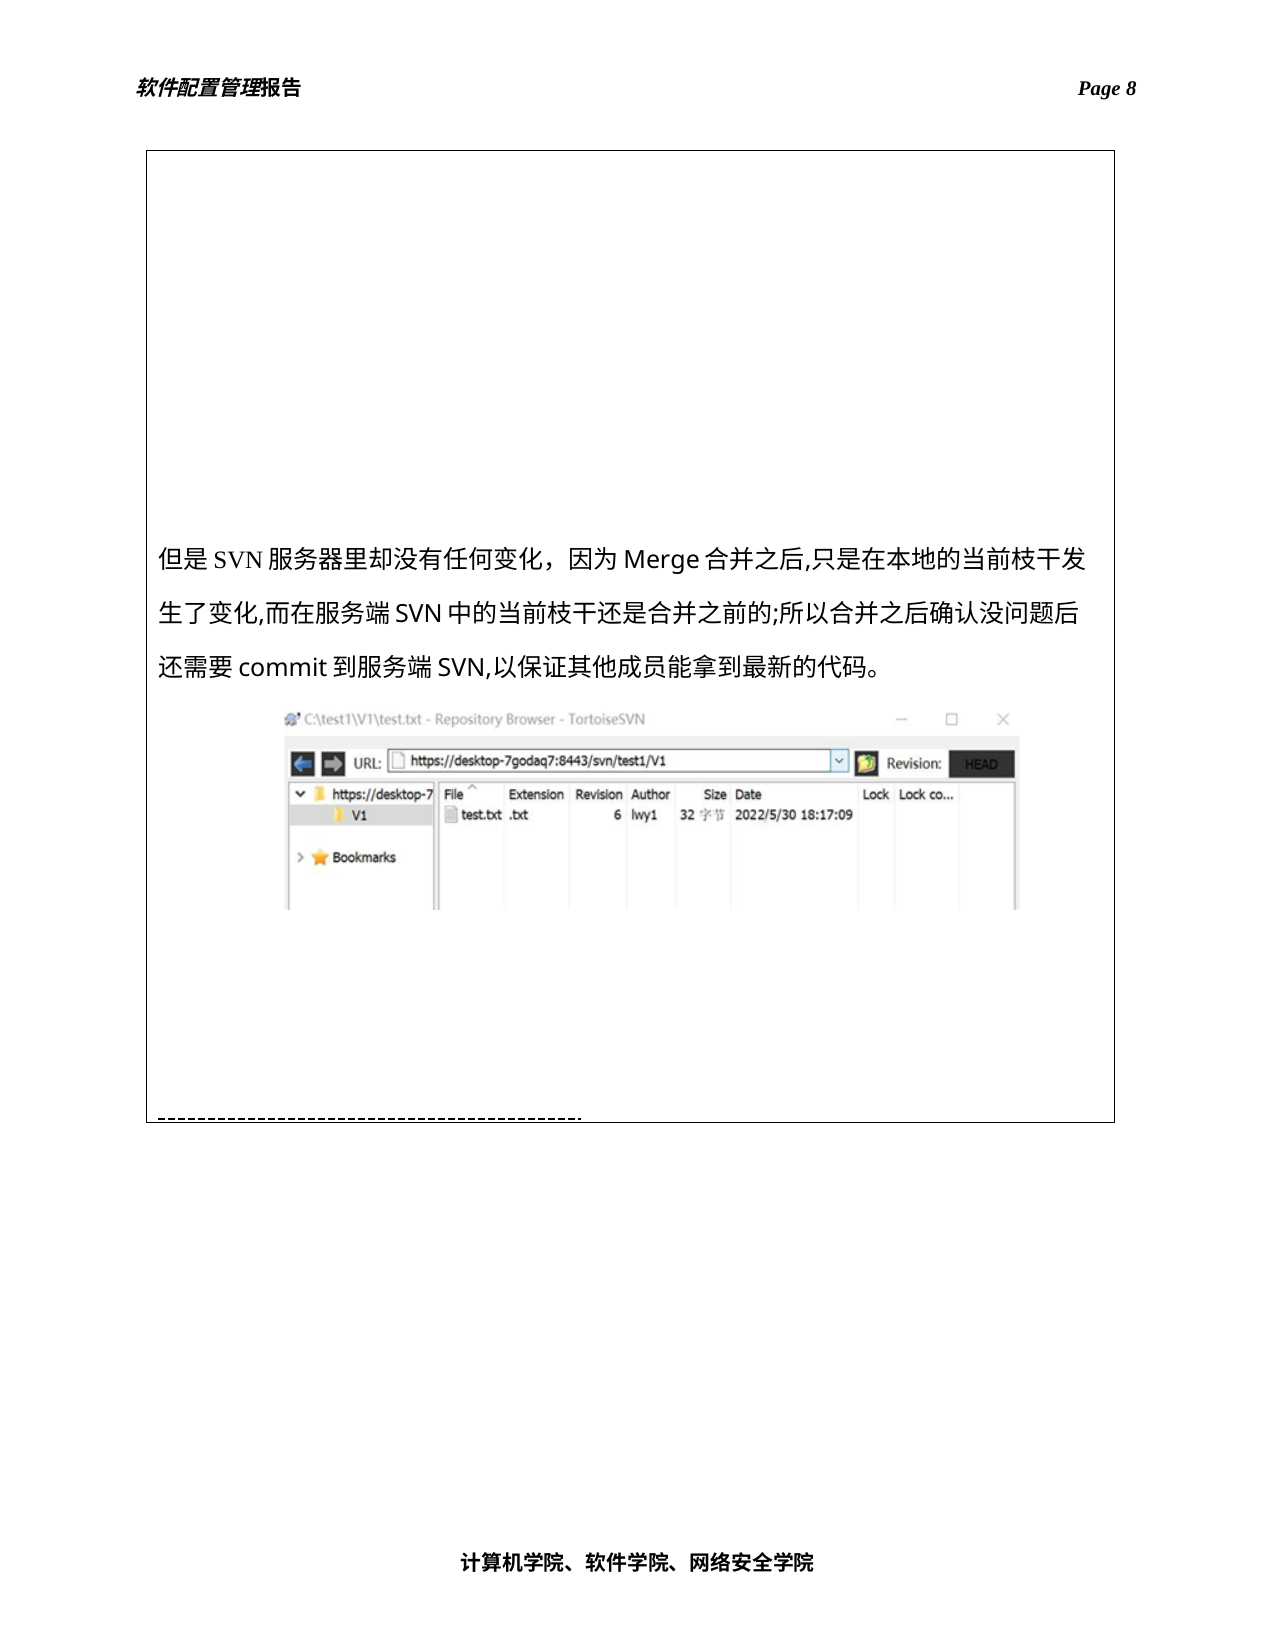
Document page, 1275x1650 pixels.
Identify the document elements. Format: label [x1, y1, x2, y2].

table_cell [147, 151, 1114, 1122]
picture [282, 710, 1020, 910]
